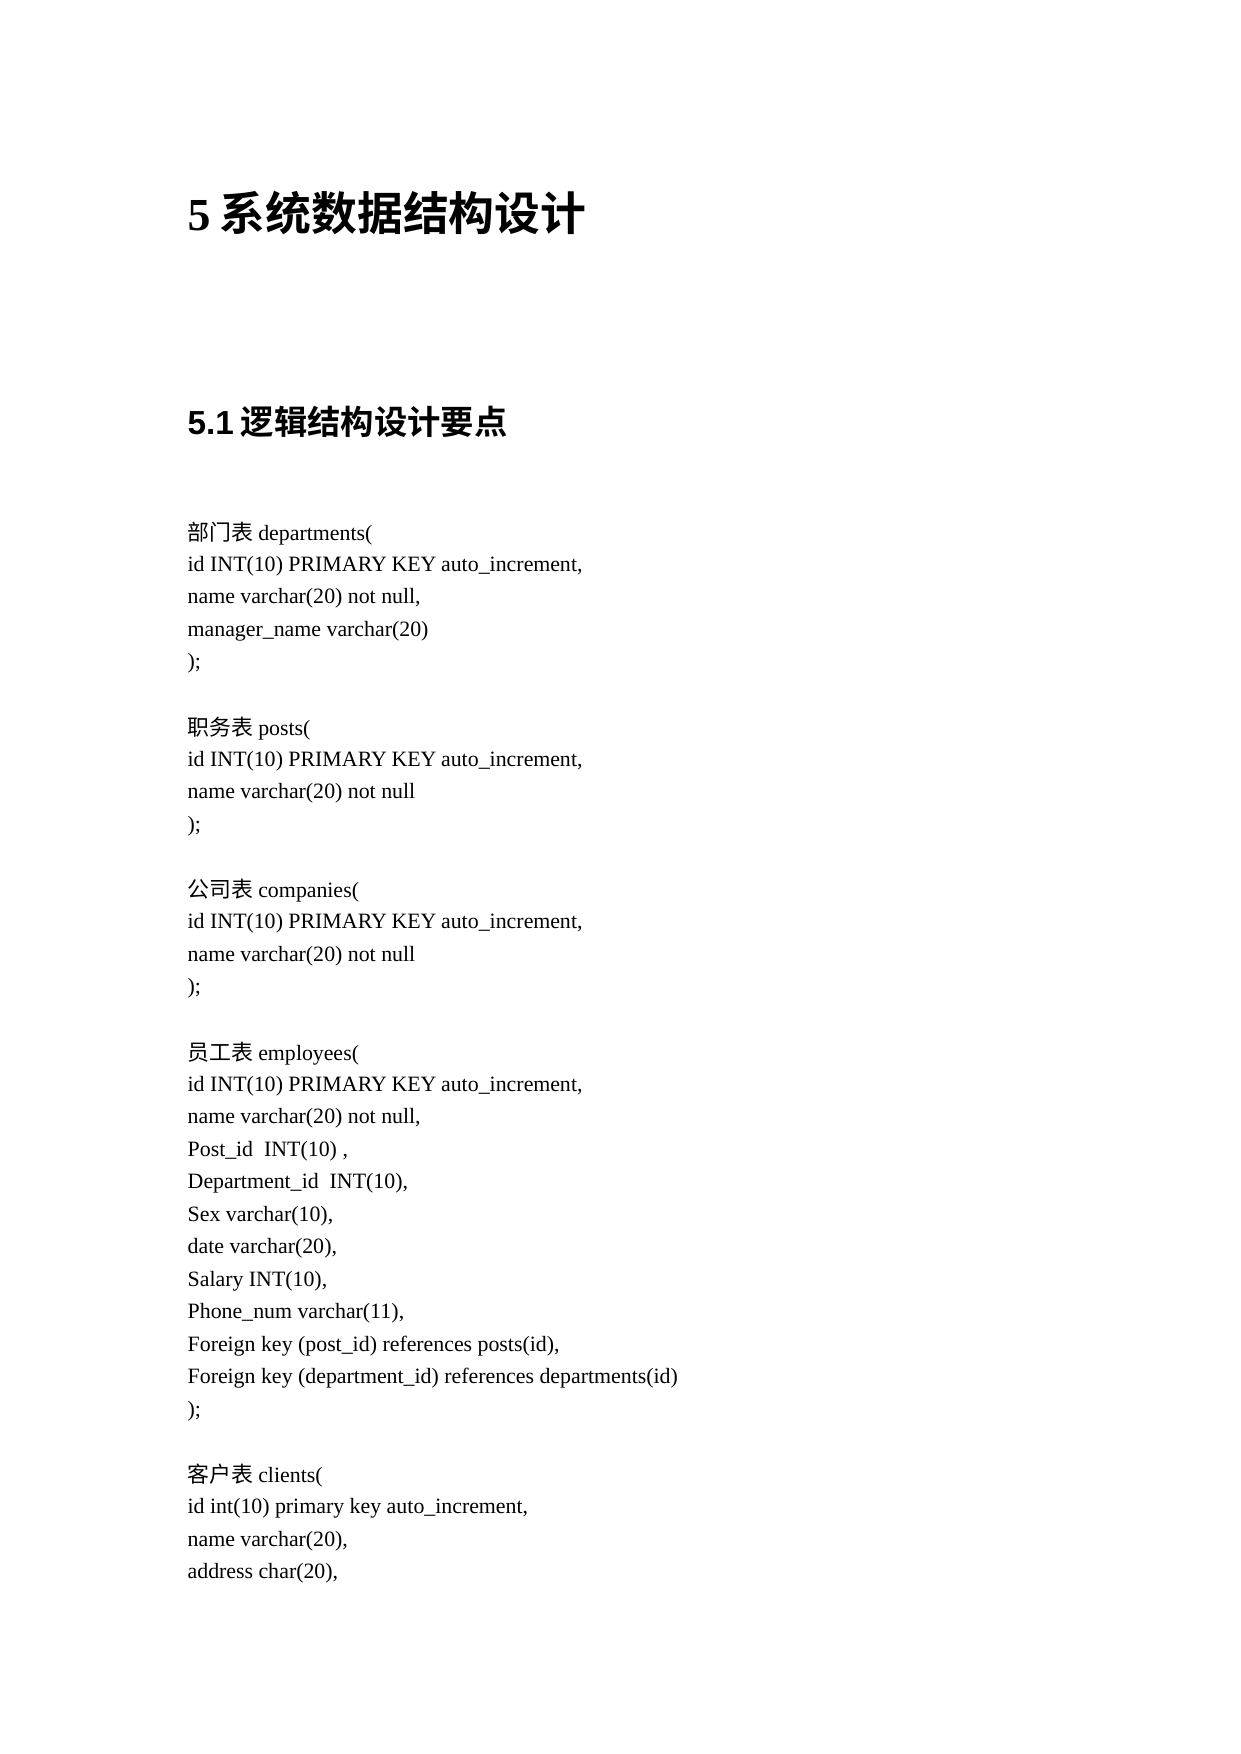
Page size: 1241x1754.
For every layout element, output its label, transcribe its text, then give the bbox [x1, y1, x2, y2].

text Department_id INT(10), [187, 1164, 1053, 1197]
text Post_id INT(10) , [187, 1132, 1053, 1164]
text name varchar(20) not null [187, 774, 1053, 807]
subtitle 5.1逻辑结构设计要点 [187, 387, 1053, 452]
text name varchar(20) not null [187, 937, 1053, 969]
text id INT(10) PRIMARY KEY auto_increment, [187, 742, 1053, 774]
text Sex varchar(10), [187, 1197, 1053, 1229]
text date varchar(20), [187, 1229, 1053, 1262]
text id INT(10) PRIMARY KEY auto_increment, [187, 904, 1053, 937]
text manager_name varchar(20) [187, 612, 1053, 644]
text ); [187, 807, 1053, 839]
text Salary INT(10), [187, 1262, 1053, 1294]
text ); [187, 1392, 1053, 1424]
text Foreign key (department_id) references departments(id) [187, 1359, 1053, 1392]
text 公司表 companies( [187, 872, 1053, 904]
text id int(10) primary key auto_increment, [187, 1489, 1053, 1522]
text address char(20), [187, 1554, 1053, 1587]
text Foreign key (post_id) references posts(id), [187, 1327, 1053, 1359]
text ); [187, 644, 1053, 677]
text name varchar(20), [187, 1522, 1053, 1554]
subtitle 5系统数据结构设计 [187, 162, 1053, 259]
text Phone_num varchar(11), [187, 1294, 1053, 1327]
text 员工表 employees( [187, 1034, 1053, 1067]
text 部门表 departments( [187, 514, 1053, 547]
text 客户表 clients( [187, 1457, 1053, 1489]
text 职务表 posts( [187, 709, 1053, 742]
text name varchar(20) not null, [187, 1099, 1053, 1132]
text ); [187, 969, 1053, 1002]
text id INT(10) PRIMARY KEY auto_increment, [187, 547, 1053, 579]
text name varchar(20) not null, [187, 579, 1053, 612]
text id INT(10) PRIMARY KEY auto_increment, [187, 1067, 1053, 1099]
